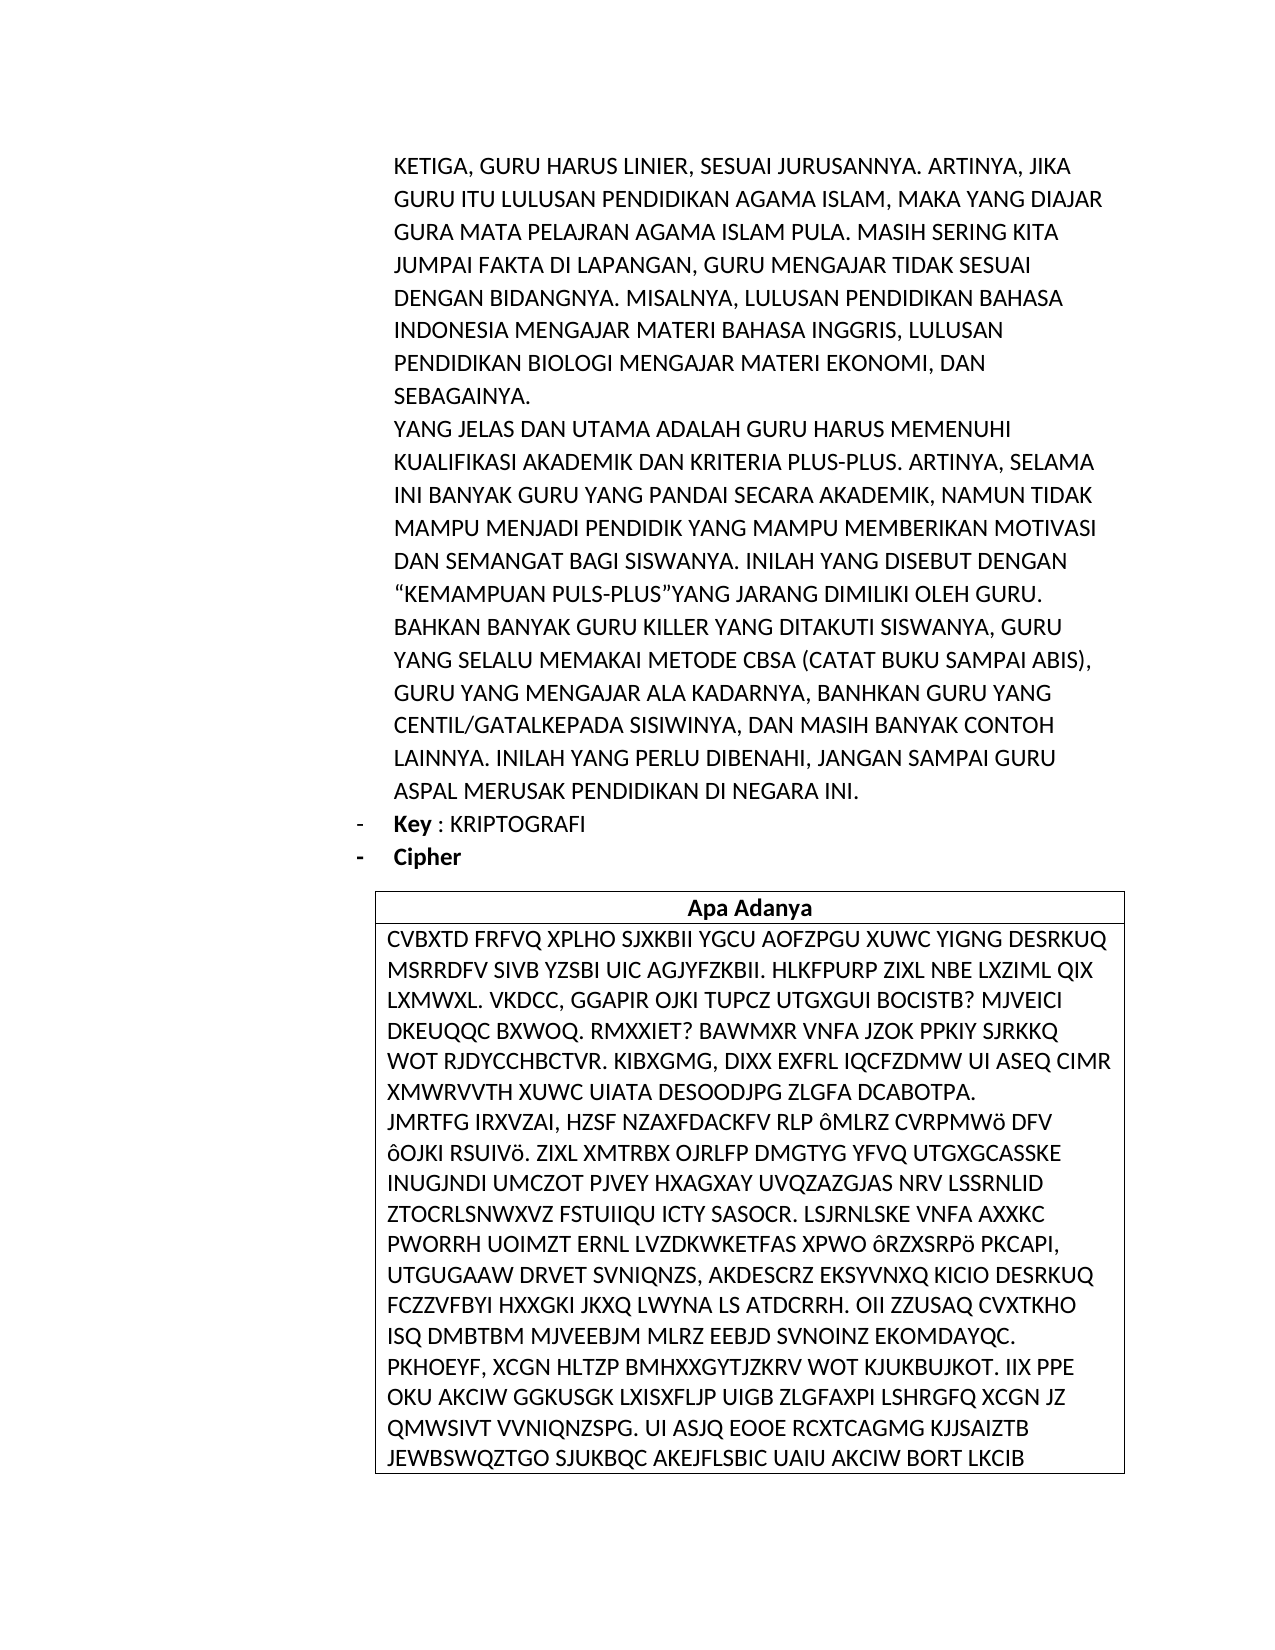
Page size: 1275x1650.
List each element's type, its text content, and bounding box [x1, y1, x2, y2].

table_header Apa Adanya [376, 892, 1124, 922]
list YANG JELAS DAN UTAMA ADALAH GURU HARUS MEMENUHI KUALIFIKASI AKADEMIK DAN KRITERIA PLUS-PLUS. ARTINYA, SELAMA INI BANYAK GURU YANG PANDAI SECARA AKADEMIK, NAMUN TIDAK MAMPU MENJADI PENDIDIK YANG MAMPU MEMBERIKAN MOTIVASI DAN SEMANGAT BAGI SISWANYA. INILAH YANG DISEBUT DENGAN “KEMAMPUAN PULS-PLUS”YANG JARANG DIMILIKI OLEH GURU. BAHKAN BANYAK GURU KILLER YANG DITAKUTI SISWANYA, GURU YANG SELALU MEMAKAI METODE CBSA (CATAT BUKU SAMPAI ABIS), GURU YANG MENGAJAR ALA KADARNYA, BANHKAN GURU YANG CENTIL/GATALKEPADA SISIWINYA, DAN MASIH BANYAK CONTOH LAINNYA. INILAH YANG PERLU DIBENAHI, JANGAN SAMPAI GURU ASPAL MERUSAK PENDIDIKAN DI NEGARA INI. [394, 413, 1125, 806]
list KETIGA, GURU HARUS LINIER, SESUAI JURUSANNYA. ARTINYA, JIKA GURU ITU LULUSAN PENDIDIKAN AGAMA ISLAM, MAKA YANG DIAJAR GURA MATA PELAJRAN AGAMA ISLAM PULA. MASIH SERING KITA JUMPAI FAKTA DI LAPANGAN, GURU MENGAJAR TIDAK SESUAI DENGAN BIDANGNYA. MISALNYA, LULUSAN PENDIDIKAN BAHASA INDONESIA MENGAJAR MATERI BAHASA INGGRIS, LULUSAN PENDIDIKAN BIOLOGI MENGAJAR MATERI EKONOMI, DAN SEBAGAINYA. [394, 150, 1125, 411]
list Cipher [356, 841, 1125, 872]
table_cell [376, 924, 1124, 1473]
list Key : KRIPTOGRAFI [356, 808, 1125, 839]
